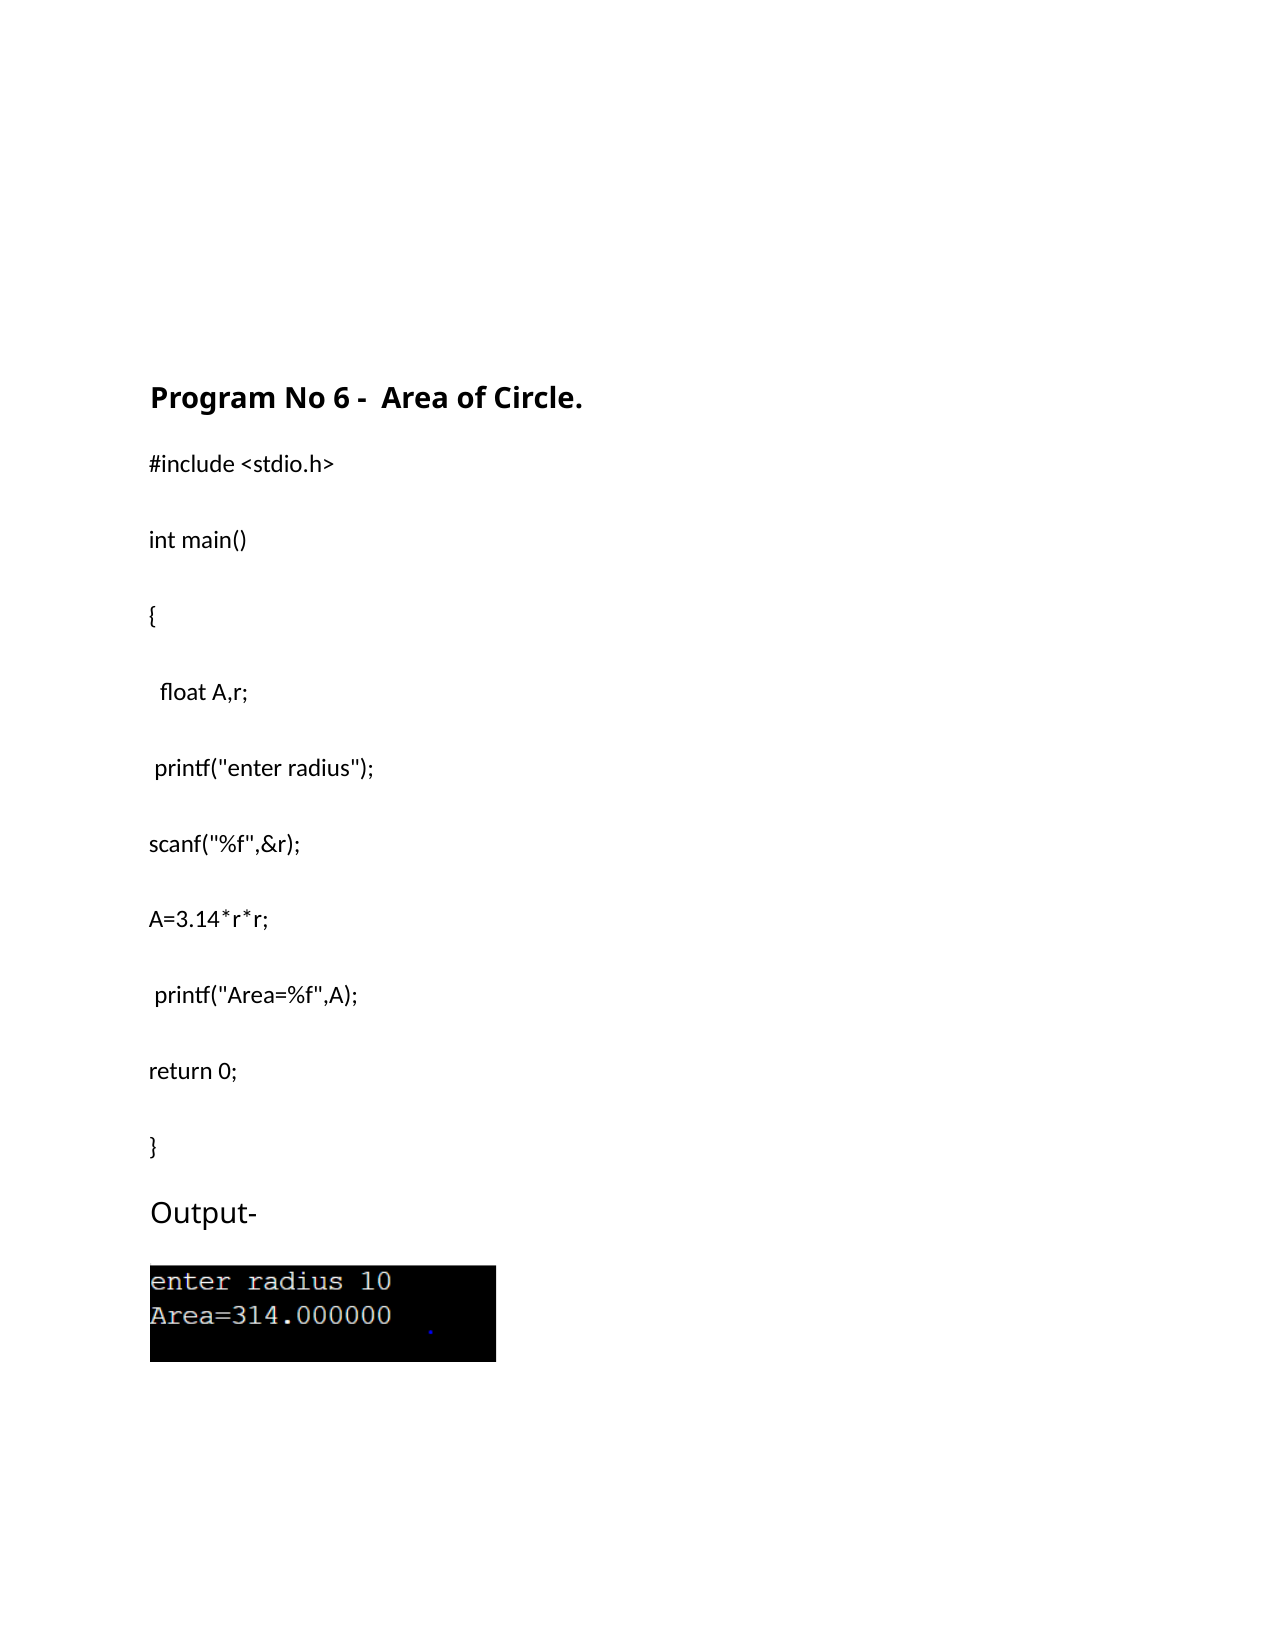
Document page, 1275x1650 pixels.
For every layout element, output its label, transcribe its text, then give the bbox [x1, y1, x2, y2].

text #include <stdio.h> [148, 449, 829, 479]
text scanf("%f",&r); [148, 828, 856, 858]
text float A,r; [148, 676, 856, 707]
text } [148, 1131, 829, 1162]
text int main() [148, 524, 829, 555]
text { [148, 600, 856, 631]
text return 0; [148, 1055, 856, 1086]
picture [150, 1263, 497, 1362]
text printf("enter radius"); [148, 752, 856, 782]
text Program No 6 - Area of Circle. [150, 377, 1125, 417]
text Output- [150, 1193, 1125, 1232]
text printf("Area=%f",A); [148, 979, 856, 1010]
text A=3.14*r*r; [148, 904, 856, 934]
